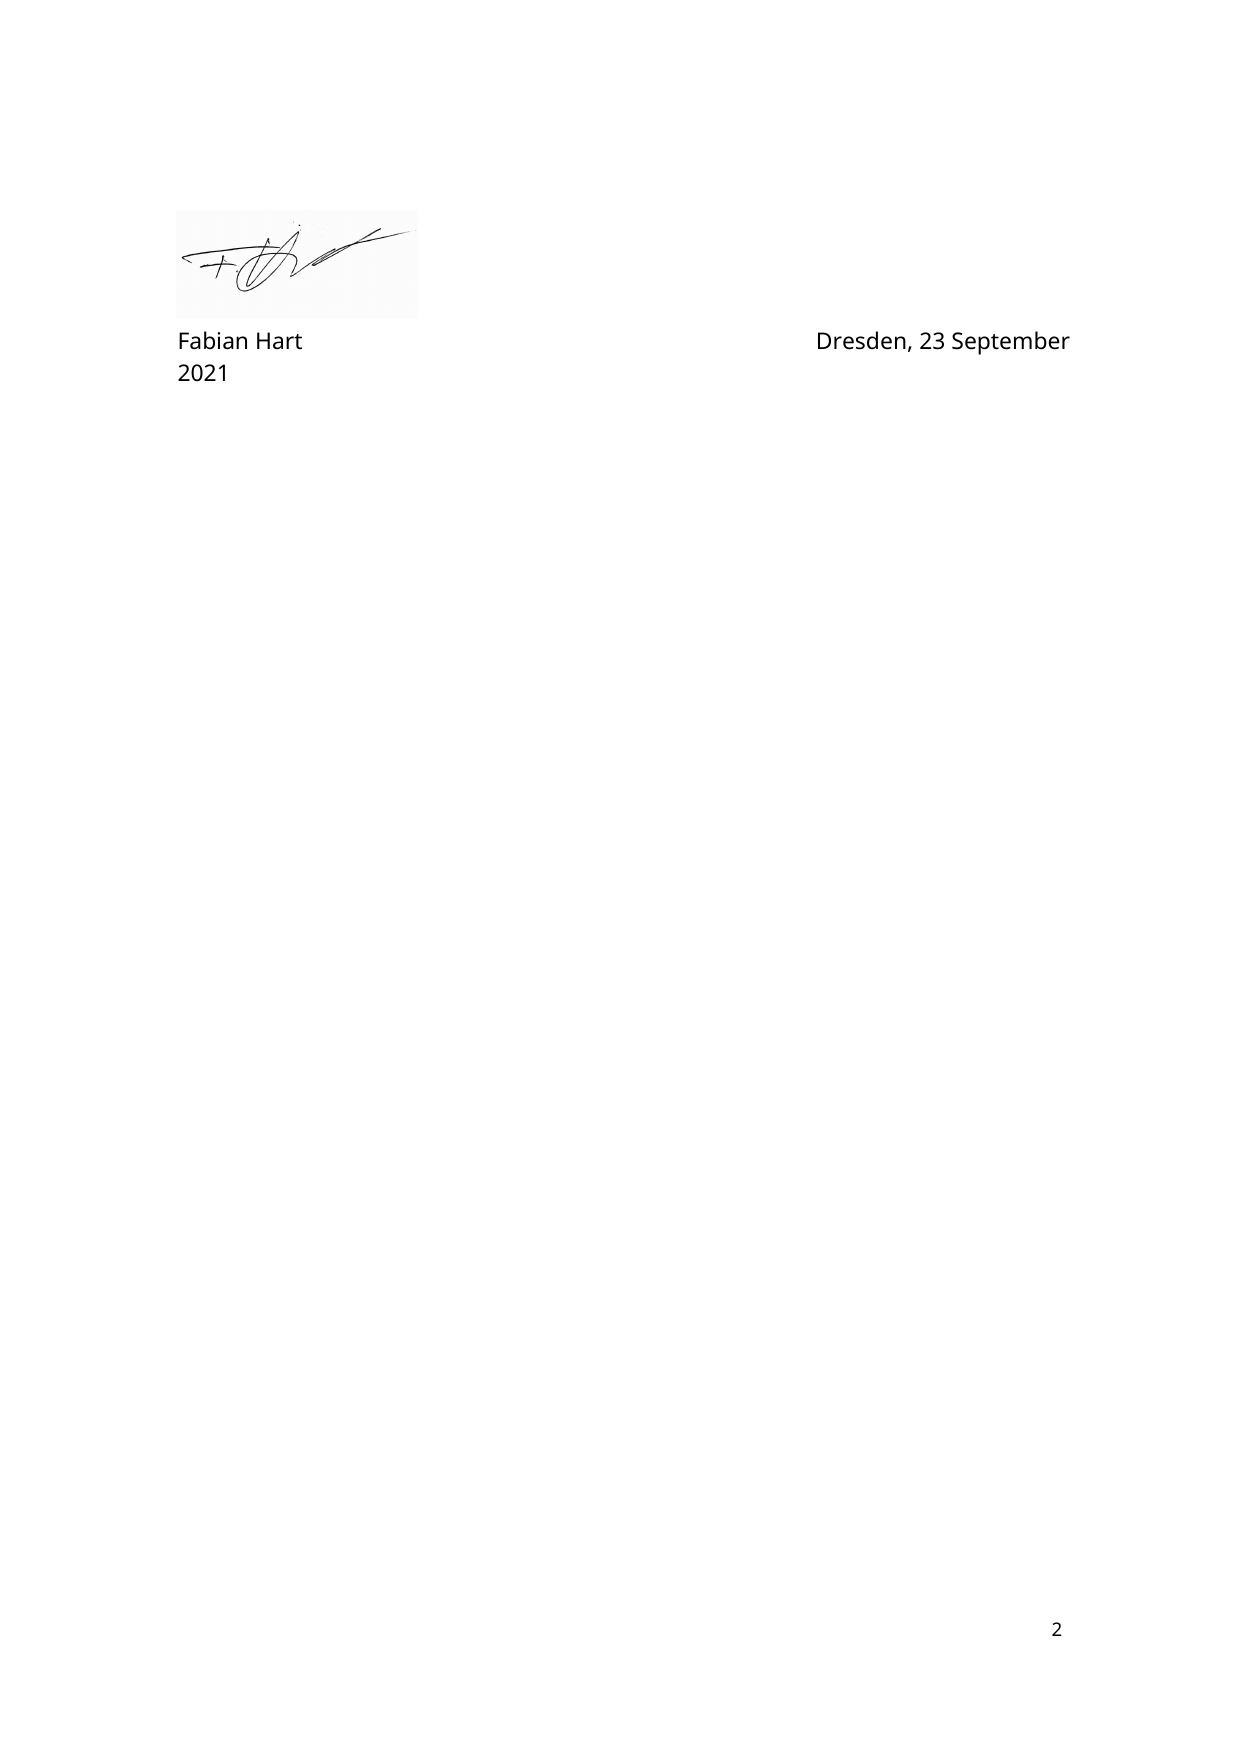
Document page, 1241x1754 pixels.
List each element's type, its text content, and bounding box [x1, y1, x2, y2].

picture [176, 210, 418, 319]
text Fabian Hart Dresden, 23 September 2021 [177, 325, 1122, 388]
